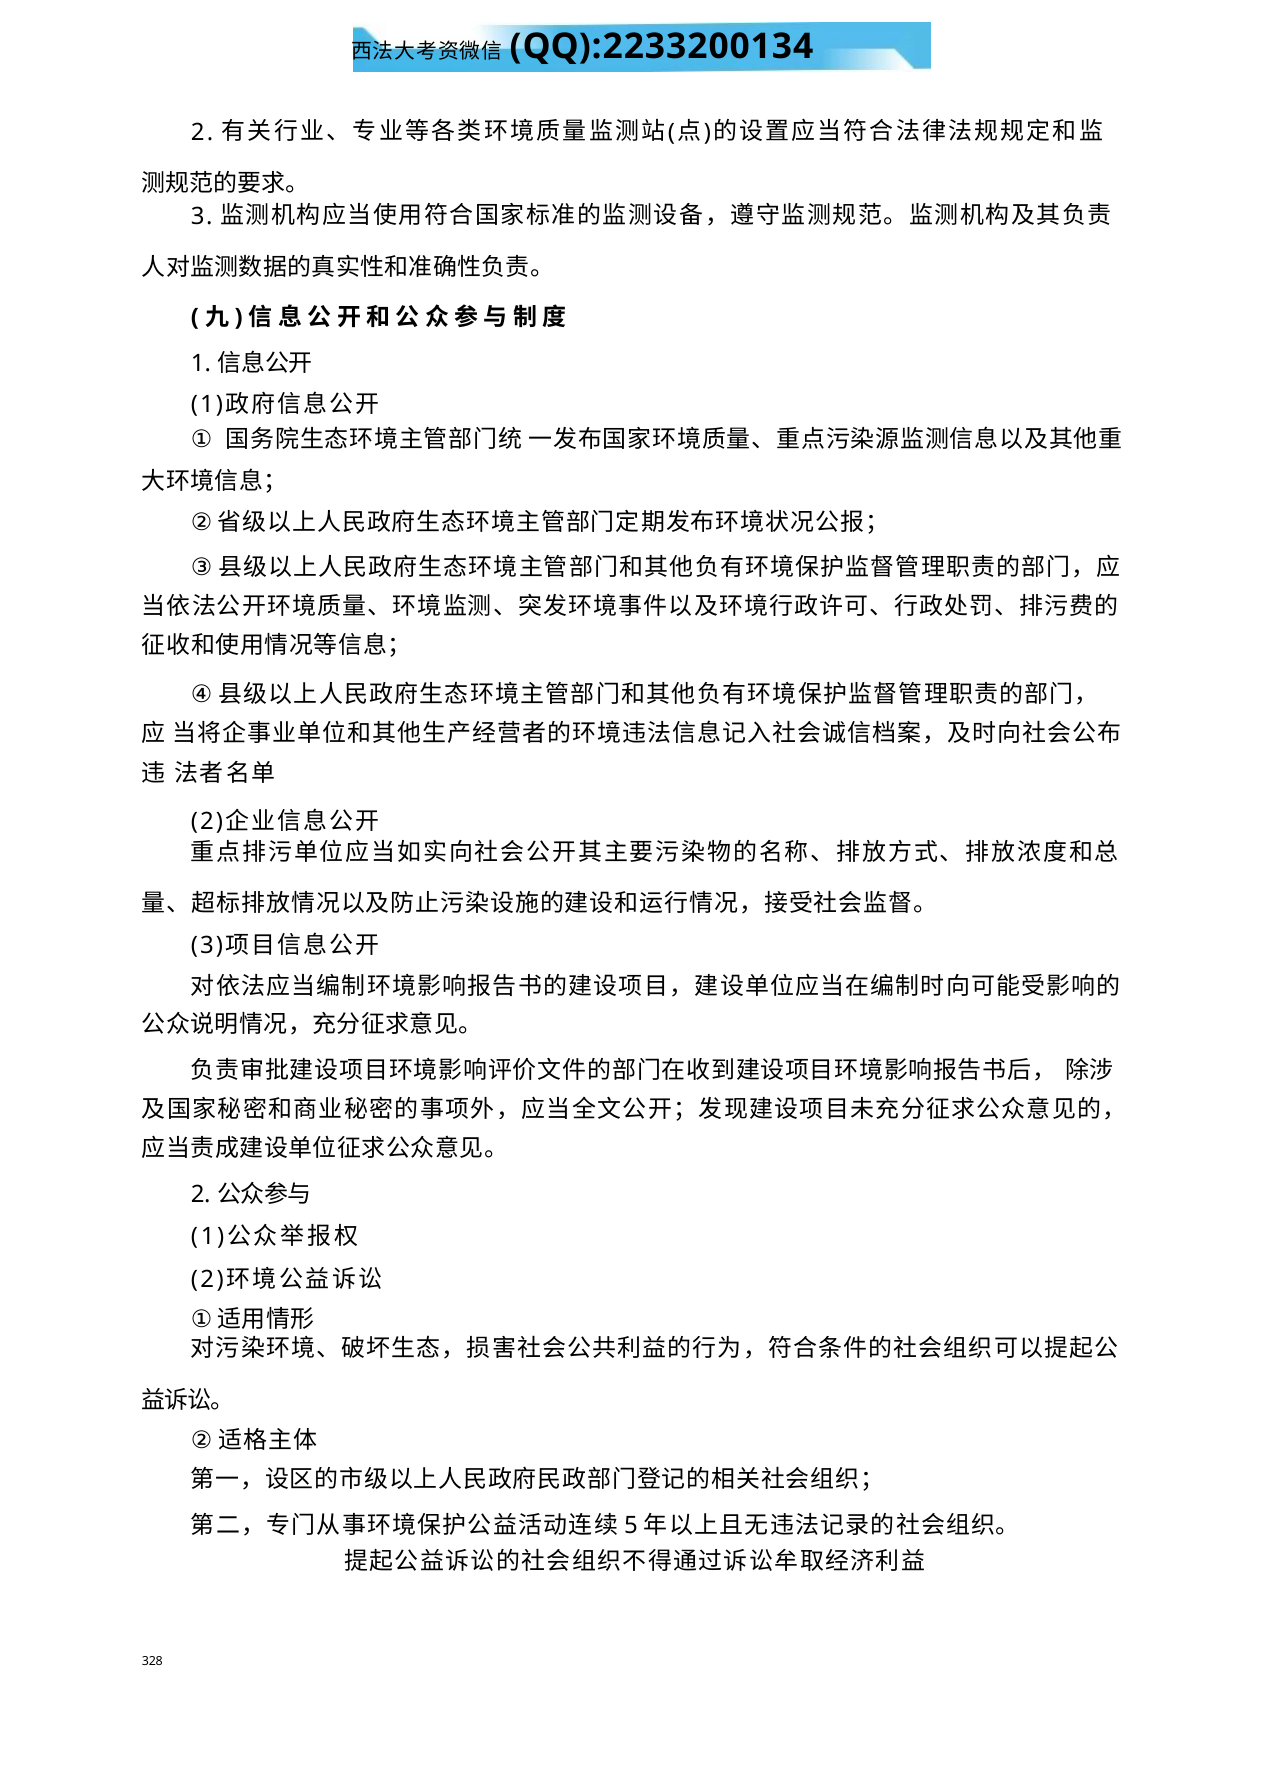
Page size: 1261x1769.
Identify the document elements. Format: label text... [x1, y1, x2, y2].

text 大环境信息； [142, 464, 1128, 496]
text 人对监测数据的真实性和准确性负责。 [142, 250, 1128, 281]
text 1. 信息公开 [191, 347, 1128, 378]
text 2. 有关行业、专业等各类环境质量监测站(点)的设置应当符合法律法规规定和监 [191, 125, 1128, 166]
text (1)政府信息公开 [191, 387, 1128, 418]
text 2. 公众参与 [191, 1177, 1128, 1208]
text 第一，设区的市级以上人民政府民政部门登记的相关社会组织； [191, 1462, 1128, 1493]
text ②适格主体 [191, 1423, 1128, 1454]
text ( 九 ) 信 息 公 开 和 公 众 参 与 制 度 [191, 300, 1128, 331]
text 重点排污单位应当如实向社会公开其主要污染物的名称、排放方式、排放浓度和总 [191, 845, 1128, 887]
text 第二，专门从事环境保护公益活动连续5年以上且无违法记录的社会组织。 提起公益诉讼的社会组织不得通过诉讼牟取经济利益 [191, 1506, 1011, 1577]
picture [353, 22, 931, 72]
text ①适用情形 [191, 1302, 1128, 1334]
text 负责审批建设项目环境影响评价文件的部门在收到建设项目环境影响报告书后， 除涉 及国家秘密和商业秘密的事项外，应当全文公开；发现建设项目未充分征求公众意见的， 应当责成建设单位征求公众意见。 [142, 1050, 1128, 1163]
text ④县级以上人民政府生态环境主管部门和其他负有环境保护监督管理职责的部门，应 当将企事业单位和其他生产经营者的环境违法信息记入社会诚信档案，及时向社会公布违 法者名单 [142, 675, 1123, 788]
text 对依法应当编制环境影响报告书的建设项目，建设单位应当在编制时向可能受影响的 公众说明情况，充分征求意见。 [142, 967, 1122, 1039]
text 益诉讼。 [142, 1383, 1128, 1414]
text (1)公众举报权 [191, 1219, 1128, 1251]
text ① 国务院生态环境主管部门统 一发布国家环境质量、重点污染源监测信息以及其他重 [191, 422, 1128, 453]
text ③县级以上人民政府生态环境主管部门和其他负有环境保护监督管理职责的部门，应 当依法公开环境质量、环境监测、突发环境事件以及环境行政许可、行政处罚、排污费的 征收和使用情况等信息； [142, 547, 1121, 660]
text (2)企业信息公开 [191, 804, 1128, 836]
text 3. 监测机构应当使用符合国家标准的监测设备，遵守监测规范。监测机构及其负责 [191, 209, 1128, 250]
text 测规范的要求。 [142, 166, 1128, 197]
text 对污染环境、破坏生态，损害社会公共利益的行为，符合条件的社会组织可以提起公 [191, 1342, 1128, 1383]
text (2)环境公益诉讼 [191, 1262, 1128, 1294]
text 量、超标排放情况以及防止污染设施的建设和运行情况，接受社会监督。 [142, 887, 1128, 918]
picture [355, 48, 368, 57]
text ②省级以上人民政府生态环境主管部门定期发布环境状况公报； [191, 506, 1128, 537]
text (3)项目信息公开 [191, 928, 1128, 960]
